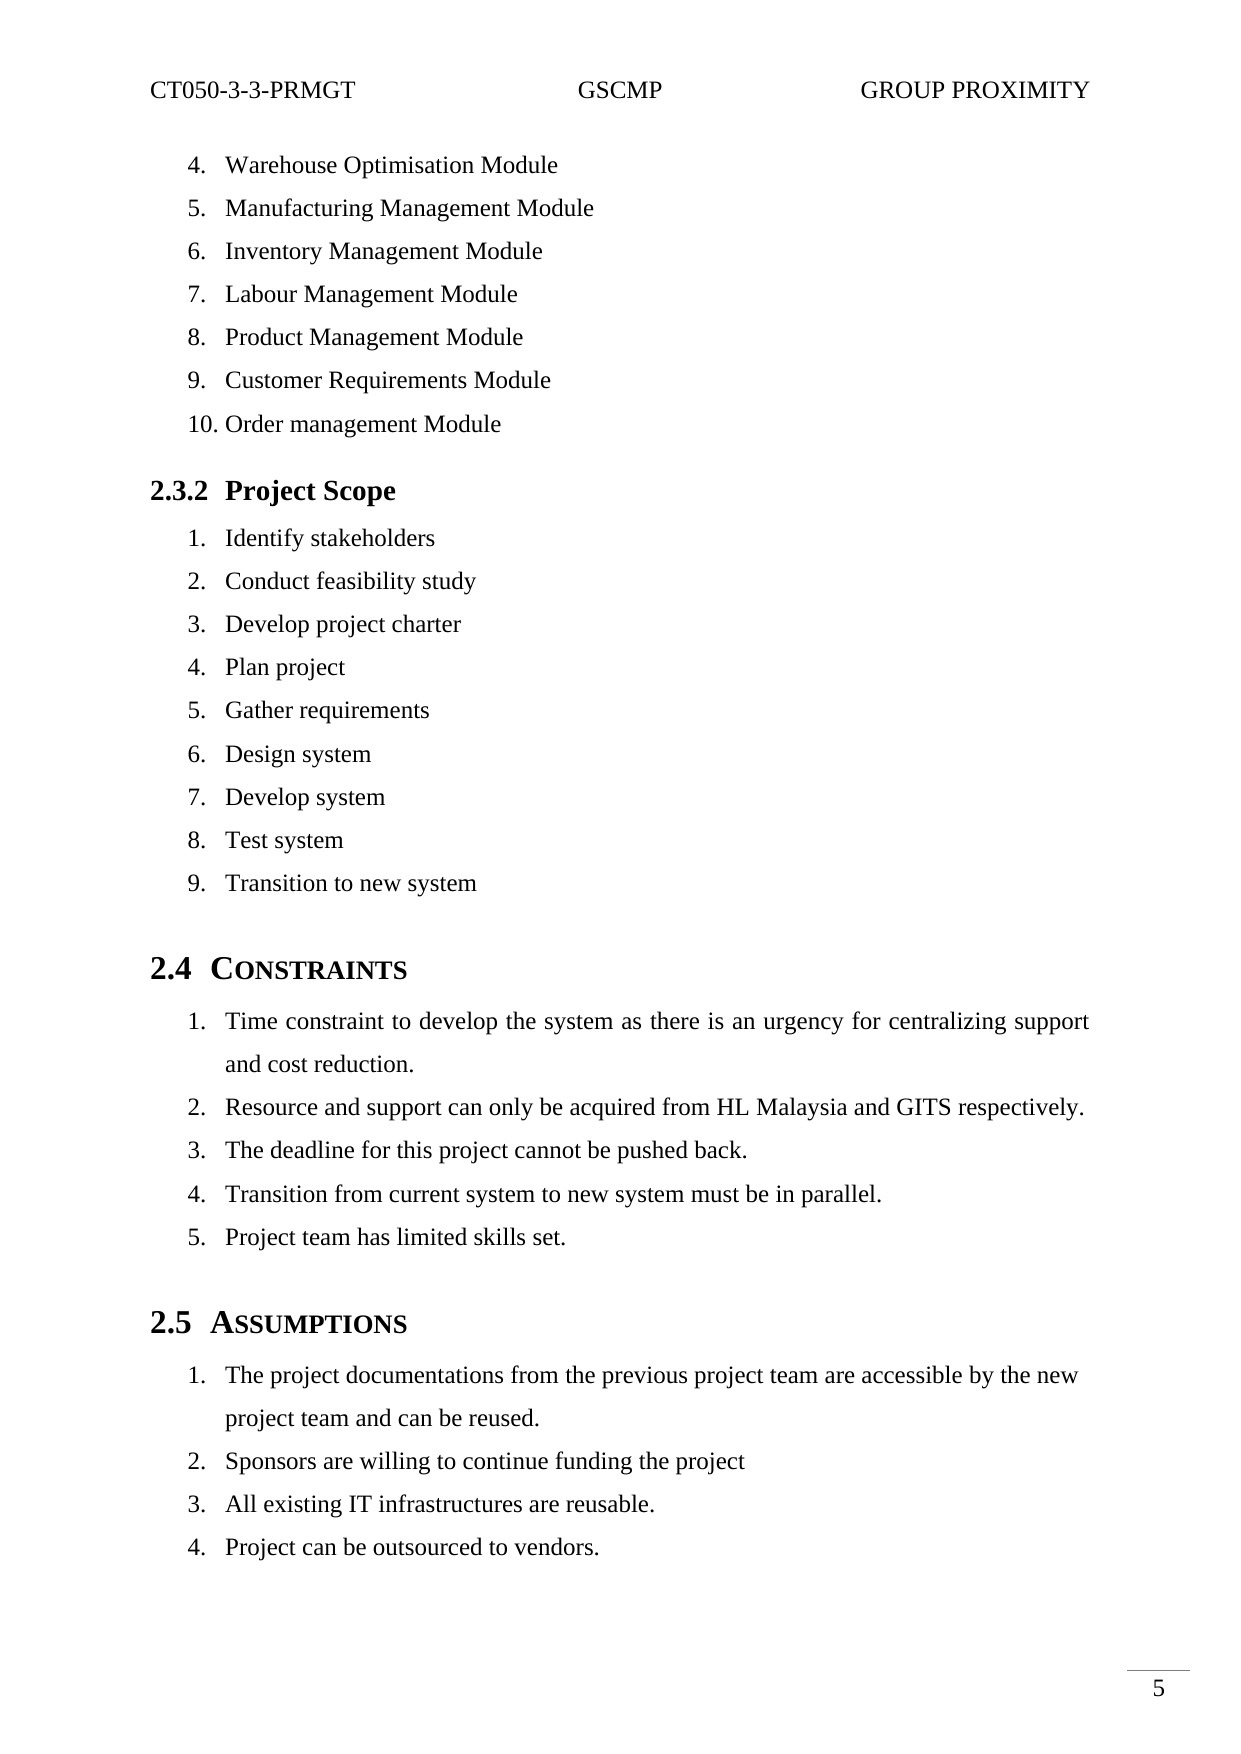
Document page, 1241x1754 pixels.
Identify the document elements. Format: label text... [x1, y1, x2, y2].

list Design system [187, 739, 1090, 767]
subtitle Constraints [150, 949, 1090, 987]
list Transition to new system [187, 868, 1090, 897]
list Manufacturing Management Module [187, 193, 1090, 222]
list Customer Requirements Module [187, 366, 1090, 394]
list Gather requirements [187, 696, 1090, 724]
list Resource and support can only be acquired from HL Malaysia and GITS respectively. [187, 1092, 1090, 1121]
list Transition from current system to new system must be in parallel. [187, 1179, 1090, 1207]
list Conduct feasibility study [187, 566, 1090, 595]
list Inventory Management Module [187, 236, 1090, 265]
list Order management Module [187, 409, 1090, 437]
list Project can be outsourced to vendors. [187, 1532, 1090, 1561]
list Develop system [187, 782, 1090, 811]
list Plan project [187, 652, 1090, 681]
list Labour Management Module [187, 279, 1090, 308]
list Develop project charter [187, 609, 1090, 638]
list Warehouse Optimisation Module [187, 150, 1090, 179]
list Product Management Module [187, 322, 1090, 351]
list All existing IT infrastructures are reusable. [187, 1489, 1090, 1518]
list Test system [187, 825, 1090, 854]
list Identify stakeholders [187, 523, 1090, 552]
list Project team has limited skills set. [187, 1222, 1090, 1251]
list The deadline for this project cannot be pushed back. [187, 1136, 1090, 1164]
subtitle Project Scope [150, 473, 1090, 506]
list Sponsors are willing to continue funding the project [187, 1446, 1090, 1475]
list Time constraint to develop the system as there is an urgency for centralizing support and cost reduction. [187, 1006, 1090, 1078]
list The project documentations from the previous project team are accessible by the new project team and can be reused. [187, 1360, 1090, 1432]
subtitle Assumptions [150, 1302, 1090, 1341]
